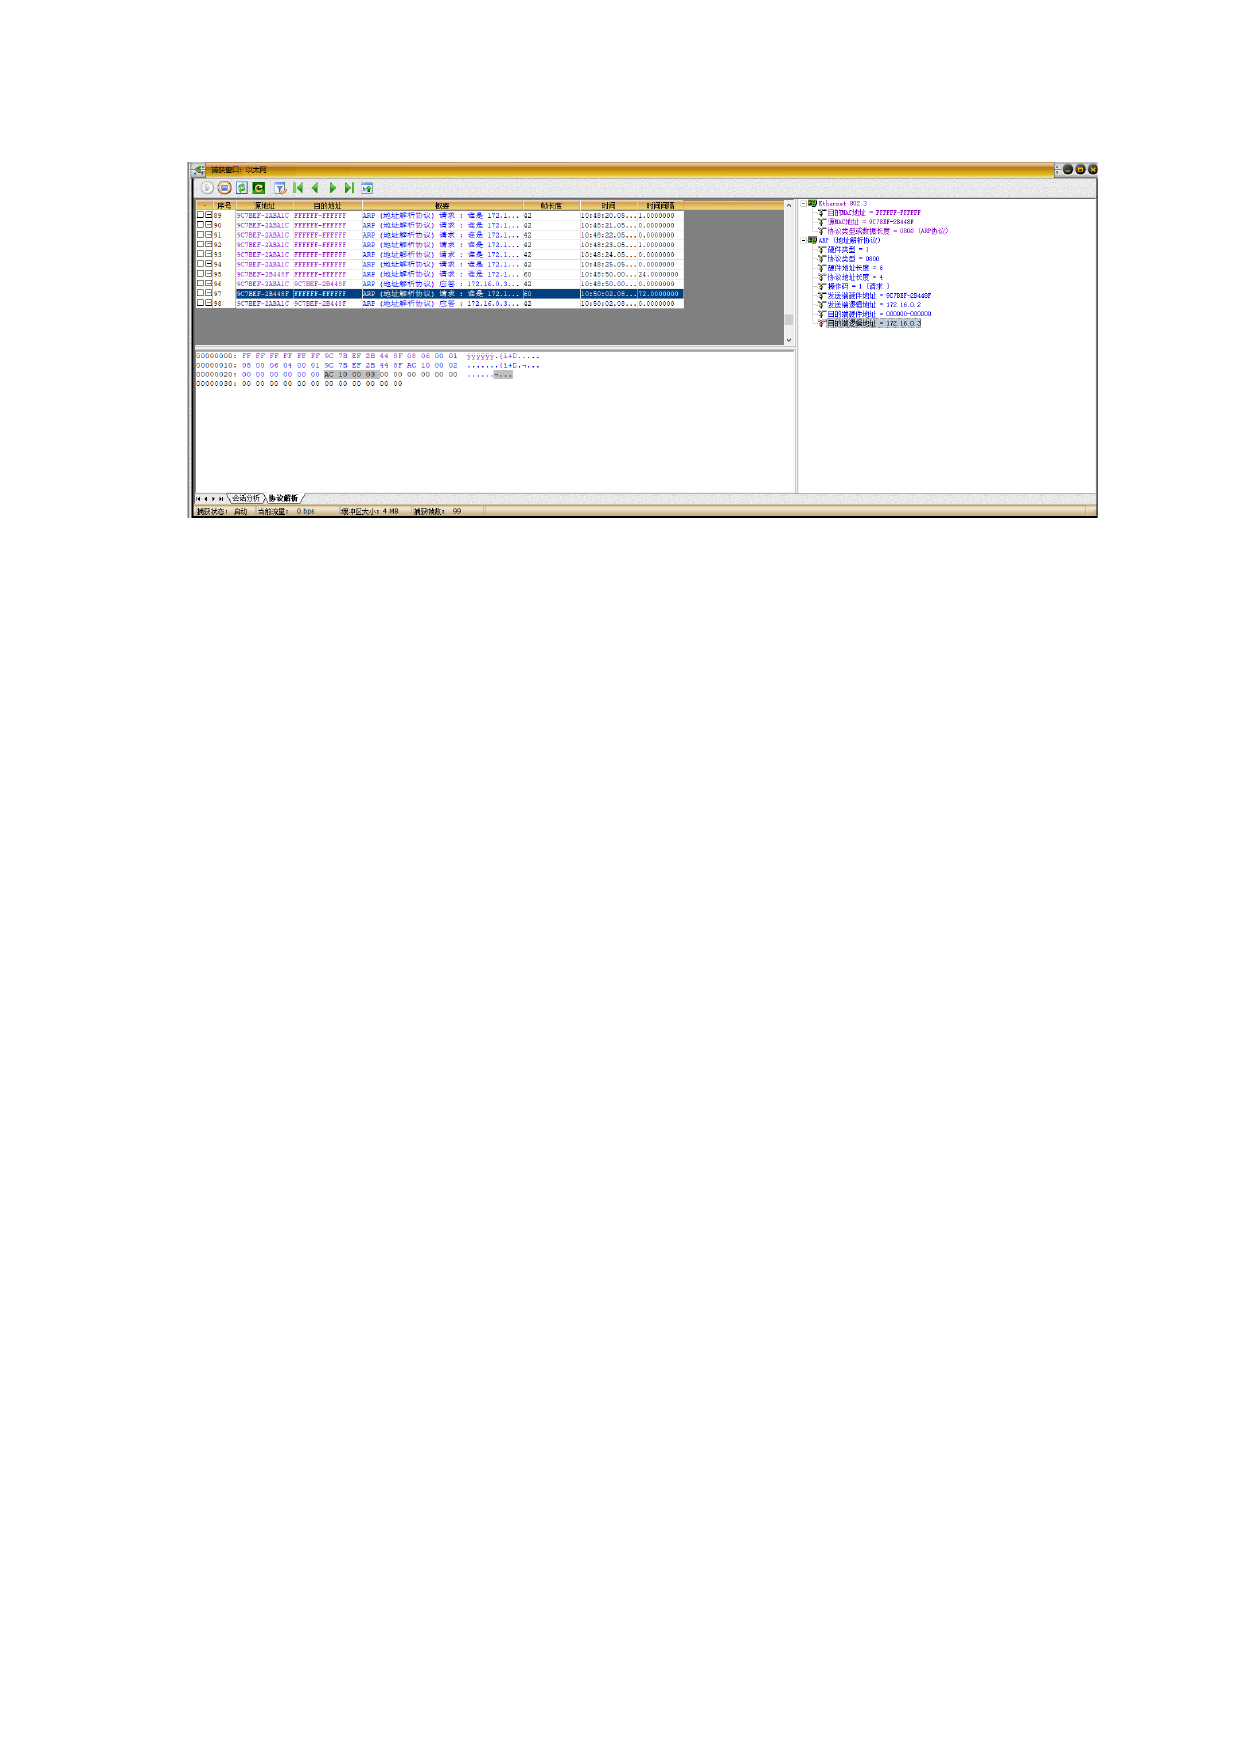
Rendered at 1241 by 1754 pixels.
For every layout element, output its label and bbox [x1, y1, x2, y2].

picture [187, 162, 1098, 518]
